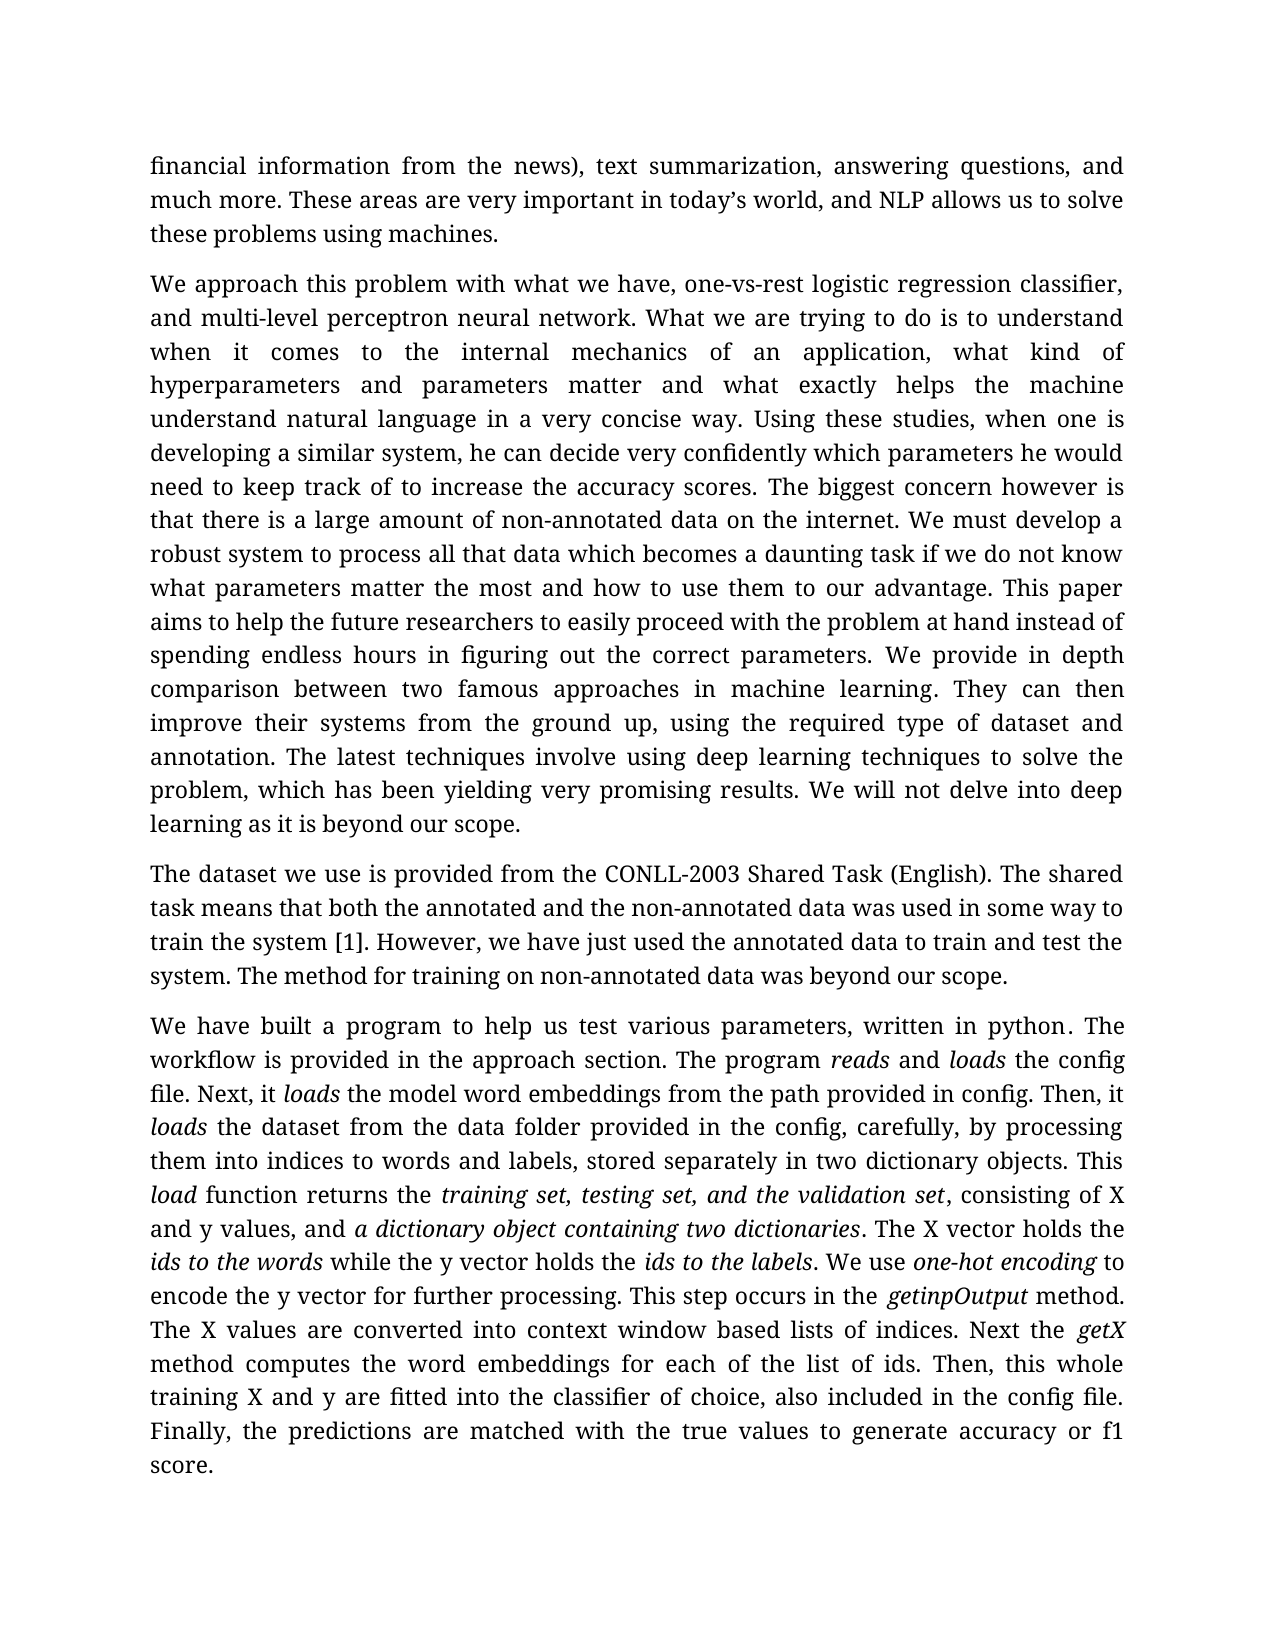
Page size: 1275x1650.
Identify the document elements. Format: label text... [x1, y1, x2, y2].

text The dataset we use is provided from the CONLL-2003 Shared Task (English). The shared task means that both the annotated and the non-annotated data was used in some way to train the system [1]. However, we have just used the annotated data to train and test the system. The method for training on non-annotated data was beyond our scope. [150, 858, 1125, 991]
text We have built a program to help us test various parameters, written in python. The workflow is provided in the approach section. The program reads and loads the config file. Next, it loads the model word embeddings from the path provided in config. Then, it loads the dataset from the data folder provided in the config, carefully, by processing them into indices to words and labels, stored separately in two dictionary objects. This load function returns the training set, testing set, and the validation set, consisting of X and y values, and a dictionary object containing two dictionaries. The X vector holds the ids to the words while the y vector holds the ids to the labels. We use one-hot encoding to encode the y vector for further processing. This step occurs in the getinpOutput method. The X values are converted into context window based lists of indices. Next the getX method computes the word embeddings for each of the list of ids. Then, this whole training X and y are fitted into the classifier of choice, also included in the config file. Finally, the predictions are matched with the true values to generate accuracy or f1 score. [150, 1010, 1125, 1480]
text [150, 150, 1125, 249]
text We approach this problem with what we have, one-vs-rest logistic regression classifier, and multi-level perceptron neural network. What we are trying to do is to understand when it comes to the internal mechanics of an application, what kind of hyperparameters and parameters matter and what exactly helps the machine understand natural language in a very concise way. Using these studies, when one is developing a similar system, he can decide very confidently which parameters he would need to keep track of to increase the accuracy scores. The biggest concern however is that there is a large amount of non-annotated data on the internet. We must develop a robust system to process all that data which becomes a daunting task if we do not know what parameters matter the most and how to use them to our advantage. This paper aims to help the future researchers to easily proceed with the problem at hand instead of spending endless hours in figuring out the correct parameters. We provide in depth comparison between two famous approaches in machine learning. They can then improve their systems from the ground up, using the required type of dataset and annotation. The latest techniques involve using deep learning techniques to solve the problem, which has been yielding very promising results. We will not delve into deep learning as it is beyond our scope. [150, 268, 1125, 839]
